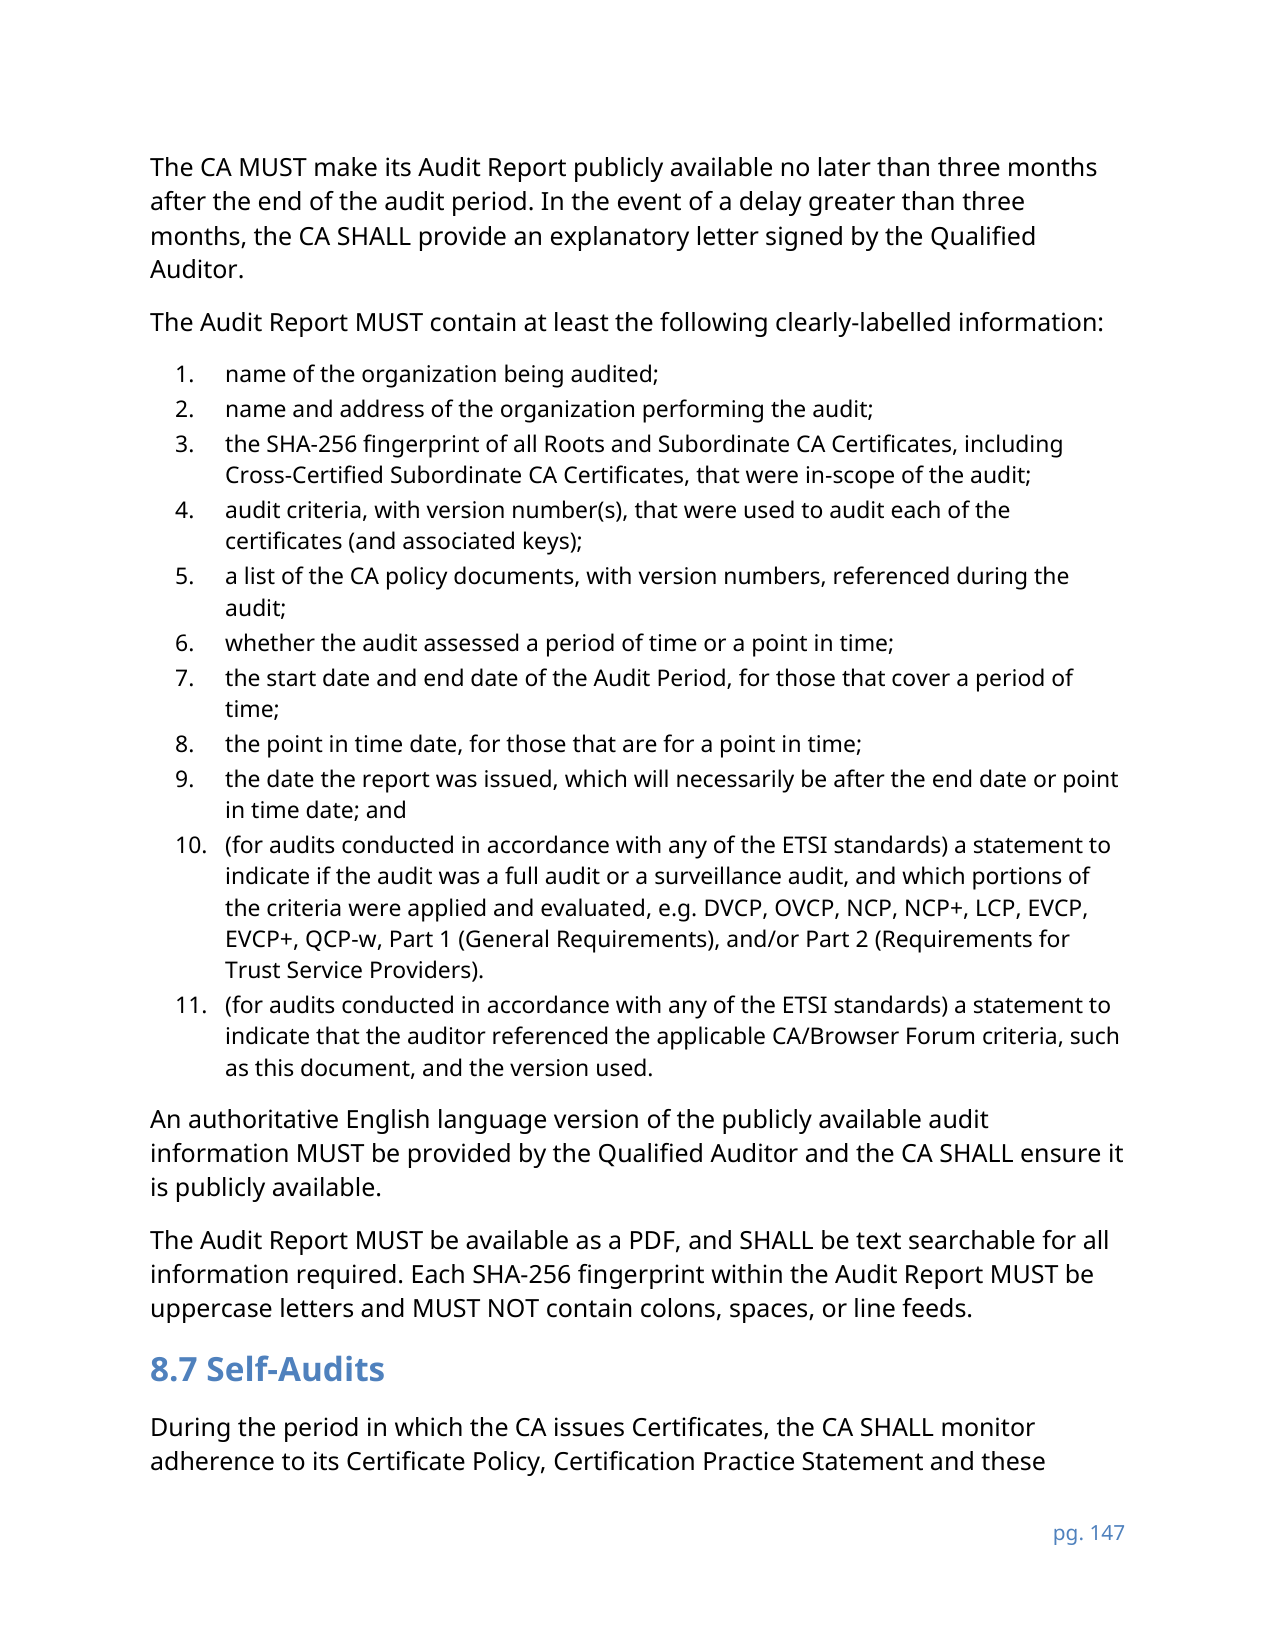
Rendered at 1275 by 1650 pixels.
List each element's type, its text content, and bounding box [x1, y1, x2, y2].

subtitle 8.7 Self-Audits [150, 1346, 1125, 1391]
list audit criteria, with version number(s), that were used to audit each of the certificates (and associated keys); [175, 494, 1125, 557]
text An authoritative English language version of the publicly available audit information MUST be provided by the Qualified Auditor and the CA SHALL ensure it is publicly available. [150, 1102, 1125, 1204]
list name and address of the organization performing the audit; [175, 393, 1125, 424]
list the SHA-256 fingerprint of all Roots and Subordinate CA Certificates, including Cross-Certified Subordinate CA Certificates, that were in-scope of the audit; [175, 428, 1125, 490]
text The Audit Report MUST contain at least the following clearly-labelled information: [150, 305, 1125, 339]
list the point in time date, for those that are for a point in time; [175, 728, 1125, 759]
list (for audits conducted in accordance with any of the ETSI standards) a statement to indicate if the audit was a full audit or a surveillance audit, and which portions of the criteria were applied and evaluated, e.g. DVCP, OVCP, NCP, NCP+, LCP, EVCP, EVCP+, QCP-w, Part 1 (General Requirements), and/or Part 2 (Requirements for Trust Service Providers). [175, 829, 1125, 985]
list the start date and end date of the Audit Period, for those that cover a period of time; [175, 662, 1125, 724]
list (for audits conducted in accordance with any of the ETSI standards) a statement to indicate that the auditor referenced the applicable CA/Browser Forum criteria, such as this document, and the version used. [175, 989, 1125, 1083]
list whether the audit assessed a period of time or a point in time; [175, 627, 1125, 658]
text The Audit Report MUST be available as a PDF, and SHALL be text searchable for all information required. Each SHA-256 fingerprint within the Audit Report MUST be uppercase letters and MUST NOT contain colons, spaces, or line feeds. [150, 1222, 1125, 1325]
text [150, 1410, 1125, 1478]
list the date the report was issued, which will necessarily be after the end date or point in time date; and [175, 763, 1125, 825]
text The CA MUST make its Audit Report publicly available no later than three months after the end of the audit period. In the event of a delay greater than three months, the CA SHALL provide an explanatory letter signed by the Qualified Auditor. [150, 150, 1125, 286]
list a list of the CA policy documents, with version numbers, referenced during the audit; [175, 560, 1125, 623]
list name of the organization being audited; [175, 358, 1125, 389]
